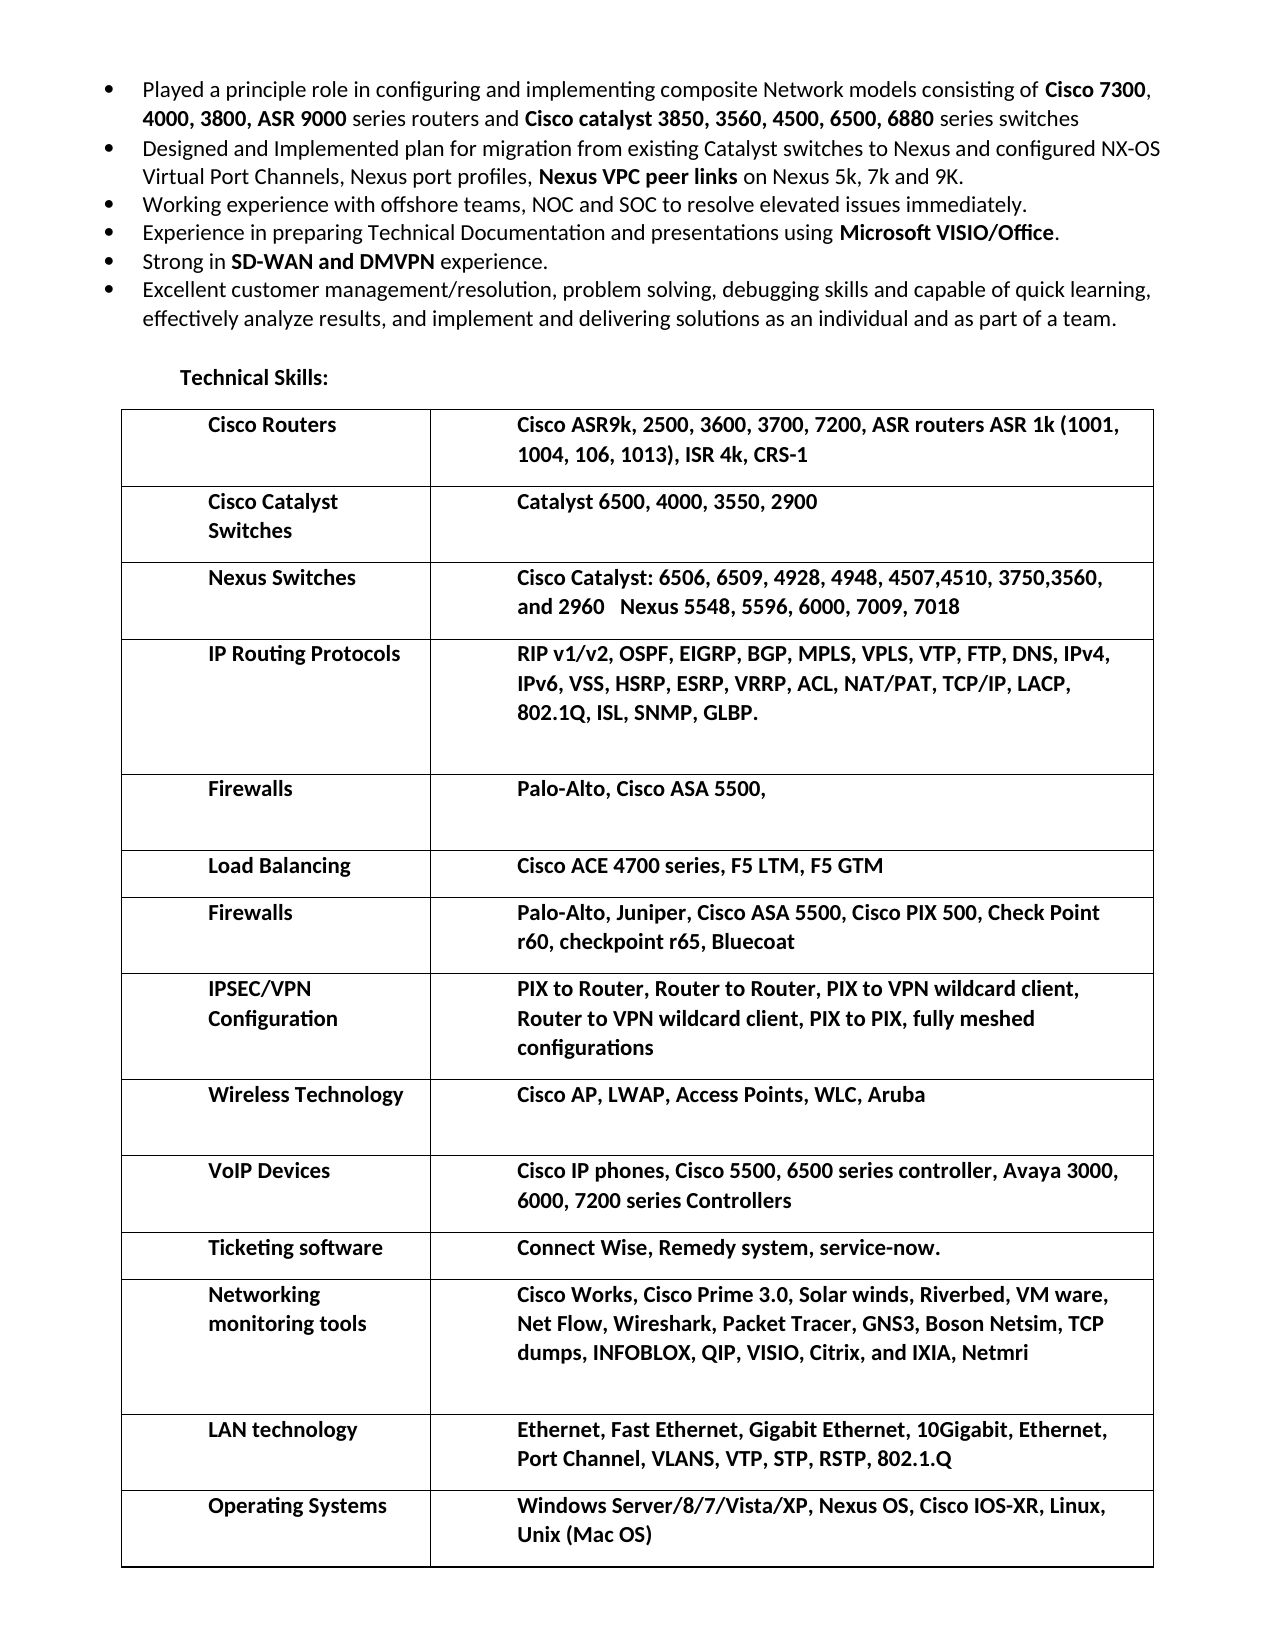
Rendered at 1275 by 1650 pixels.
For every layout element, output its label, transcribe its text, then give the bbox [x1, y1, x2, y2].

table_cell Palo-Alto, Cisco ASA 5500, [431, 775, 1153, 850]
table_cell Connect Wise, Remedy system, service-now. [431, 1233, 1153, 1279]
table_cell LAN technology [122, 1415, 430, 1490]
table_cell RIP v1/v2, OSPF, EIGRP, BGP, MPLS, VPLS, VTP, FTP, DNS, IPv4, IPv6, VSS, HSRP, ESRP, VRRP, ACL, NAT/PAT, TCP/IP, LACP, 802.1Q, ISL, SNMP, GLBP. [431, 640, 1153, 773]
list Excellent customer management/resolution, problem solving, debugging skills and capable of quick learning, effectively analyze results, and implement and delivering solutions as an individual and as part of a team. [105, 275, 1170, 333]
table_header Cisco Routers [122, 410, 430, 486]
list Played a principle role in configuring and implementing composite Network models consisting of Cisco 7300, 4000, 3800, ASR 9000 series routers and Cisco catalyst 3850, 3560, 4500, 6500, 6880 series switches [105, 75, 1170, 132]
table_cell Ethernet, Fast Ethernet, Gigabit Ethernet, 10Gigabit, Ethernet, Port Channel, VLANS, VTP, STP, RSTP, 802.1.Q [431, 1415, 1153, 1490]
table_cell Nexus Switches [122, 563, 430, 638]
table_cell Firewalls [122, 898, 430, 973]
table_cell Catalyst 6500, 4000, 3550, 2900 [431, 487, 1153, 562]
table_cell Windows Server/8/7/Vista/XP, Nexus OS, Cisco IOS-XR, Linux, Unix (Mac OS) [431, 1491, 1153, 1566]
table_cell Cisco Catalyst Switches [122, 487, 430, 562]
table_cell IP Routing Protocols [122, 640, 430, 773]
table_cell Operating Systems [122, 1491, 430, 1566]
list Experience in preparing Technical Documentation and presentations using Microsoft VISIO/Office. [105, 218, 1170, 246]
table_cell Ticketing software [122, 1233, 430, 1279]
table_cell Wireless Technology [122, 1080, 430, 1155]
table_cell Cisco IP phones, Cisco 5500, 6500 series controller, Avaya 3000, 6000, 7200 series Controllers [431, 1156, 1153, 1232]
list Strong in SD-WAN and DMVPN experience. [105, 247, 1170, 275]
table_cell Palo-Alto, Juniper, Cisco ASA 5500, Cisco PIX 500, Check Point r60, checkpoint r65, Bluecoat [431, 898, 1153, 973]
list Technical Skills: [180, 363, 1170, 391]
table_cell Cisco AP, LWAP, Access Points, WLC, Aruba [431, 1080, 1153, 1155]
table_cell PIX to Router, Router to Router, PIX to VPN wildcard client, Router to VPN wildcard client, PIX to PIX, fully meshed configurations [431, 974, 1153, 1079]
list Designed and Implemented plan for migration from existing Catalyst switches to Nexus and configured NX-OS Virtual Port Channels, Nexus port profiles, Nexus VPC peer links on Nexus 5k, 7k and 9K. [105, 134, 1170, 190]
table_cell Load Balancing [122, 851, 430, 897]
table_cell Networking monitoring tools [122, 1280, 430, 1414]
table_header Cisco ASR9k, 2500, 3600, 3700, 7200, ASR routers ASR 1k (1001, 1004, 106, 1013), ISR 4k, CRS-1 [431, 410, 1153, 486]
table_cell IPSEC/VPN Configuration [122, 974, 430, 1079]
table_cell Cisco ACE 4700 series, F5 LTM, F5 GTM [431, 851, 1153, 897]
table_cell Cisco Catalyst: 6506, 6509, 4928, 4948, 4507,4510, 3750,3560, and 2960 Nexus 5548, 5596, 6000, 7009, 7018 [431, 563, 1153, 638]
table_cell Firewalls [122, 775, 430, 850]
list Working experience with offshore teams, NOC and SOC to resolve elevated issues immediately. [105, 190, 1170, 218]
table_cell VoIP Devices [122, 1156, 430, 1232]
table_cell Cisco Works, Cisco Prime 3.0, Solar winds, Riverbed, VM ware, Net Flow, Wireshark, Packet Tracer, GNS3, Boson Netsim, TCP dumps, INFOBLOX, QIP, VISIO, Citrix, and IXIA, Netmri [431, 1280, 1153, 1414]
